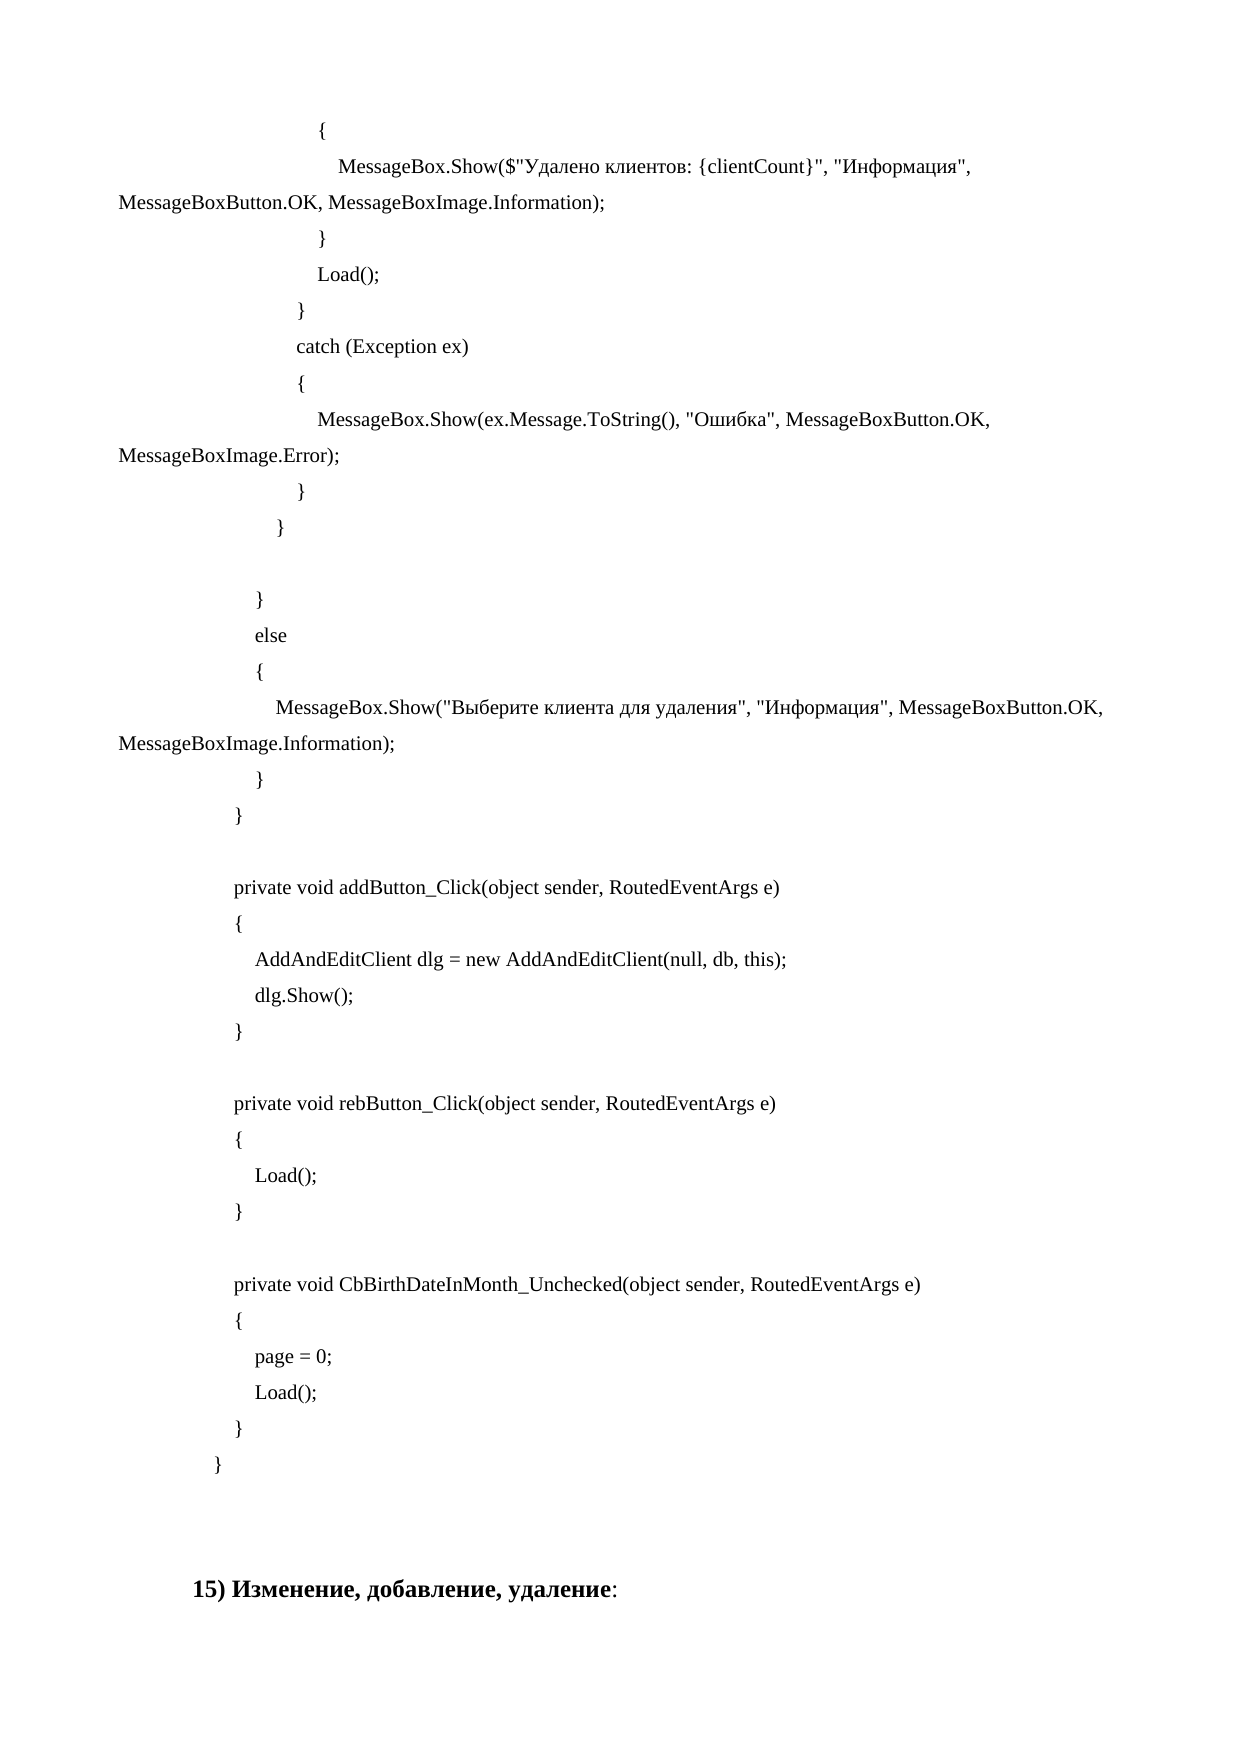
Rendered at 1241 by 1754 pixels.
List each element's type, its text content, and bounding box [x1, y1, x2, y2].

text Load(); [118, 262, 1122, 286]
text AddAndEditClient dlg = new AddAndEditClient(null, db, this); [118, 947, 1122, 971]
text { [118, 1127, 1122, 1151]
text 15) Изменение, добавление, удаление: [118, 1574, 1122, 1603]
text } [118, 1199, 1122, 1223]
text } [118, 803, 1122, 827]
text Load(); [118, 1163, 1122, 1187]
text } [118, 1452, 1122, 1476]
text { [118, 659, 1122, 683]
text { [118, 118, 1122, 142]
text Load(); [118, 1379, 1122, 1404]
text { [118, 911, 1122, 935]
text } [118, 587, 1122, 611]
text } [118, 1416, 1122, 1440]
text } [118, 767, 1122, 791]
text MessageBox.Show($"Удалено клиентов: {clientCount}", "Информация", MessageBoxButton.OK, MessageBoxImage.Information); [118, 154, 1122, 214]
text dlg.Show(); [118, 983, 1122, 1007]
text private void addButton_Click(object sender, RoutedEventArgs e) [118, 875, 1122, 899]
text } [118, 298, 1122, 322]
text MessageBox.Show("Выберите клиента для удаления", "Информация", MessageBoxButton.OK, MessageBoxImage.Information); [118, 695, 1122, 755]
text catch (Exception ex) [118, 334, 1122, 358]
text { [118, 370, 1122, 394]
text } [118, 514, 1122, 539]
text private void CbBirthDateInMonth_Unchecked(object sender, RoutedEventArgs e) [118, 1271, 1122, 1296]
text page = 0; [118, 1343, 1122, 1368]
text } [118, 226, 1122, 250]
text else [118, 623, 1122, 647]
text } [118, 478, 1122, 503]
text { [118, 1307, 1122, 1332]
text private void rebButton_Click(object sender, RoutedEventArgs e) [118, 1091, 1122, 1115]
text MessageBox.Show(ex.Message.ToString(), "Ошибка", MessageBoxButton.OK, MessageBoxImage.Error); [118, 406, 1122, 467]
text } [118, 1019, 1122, 1043]
